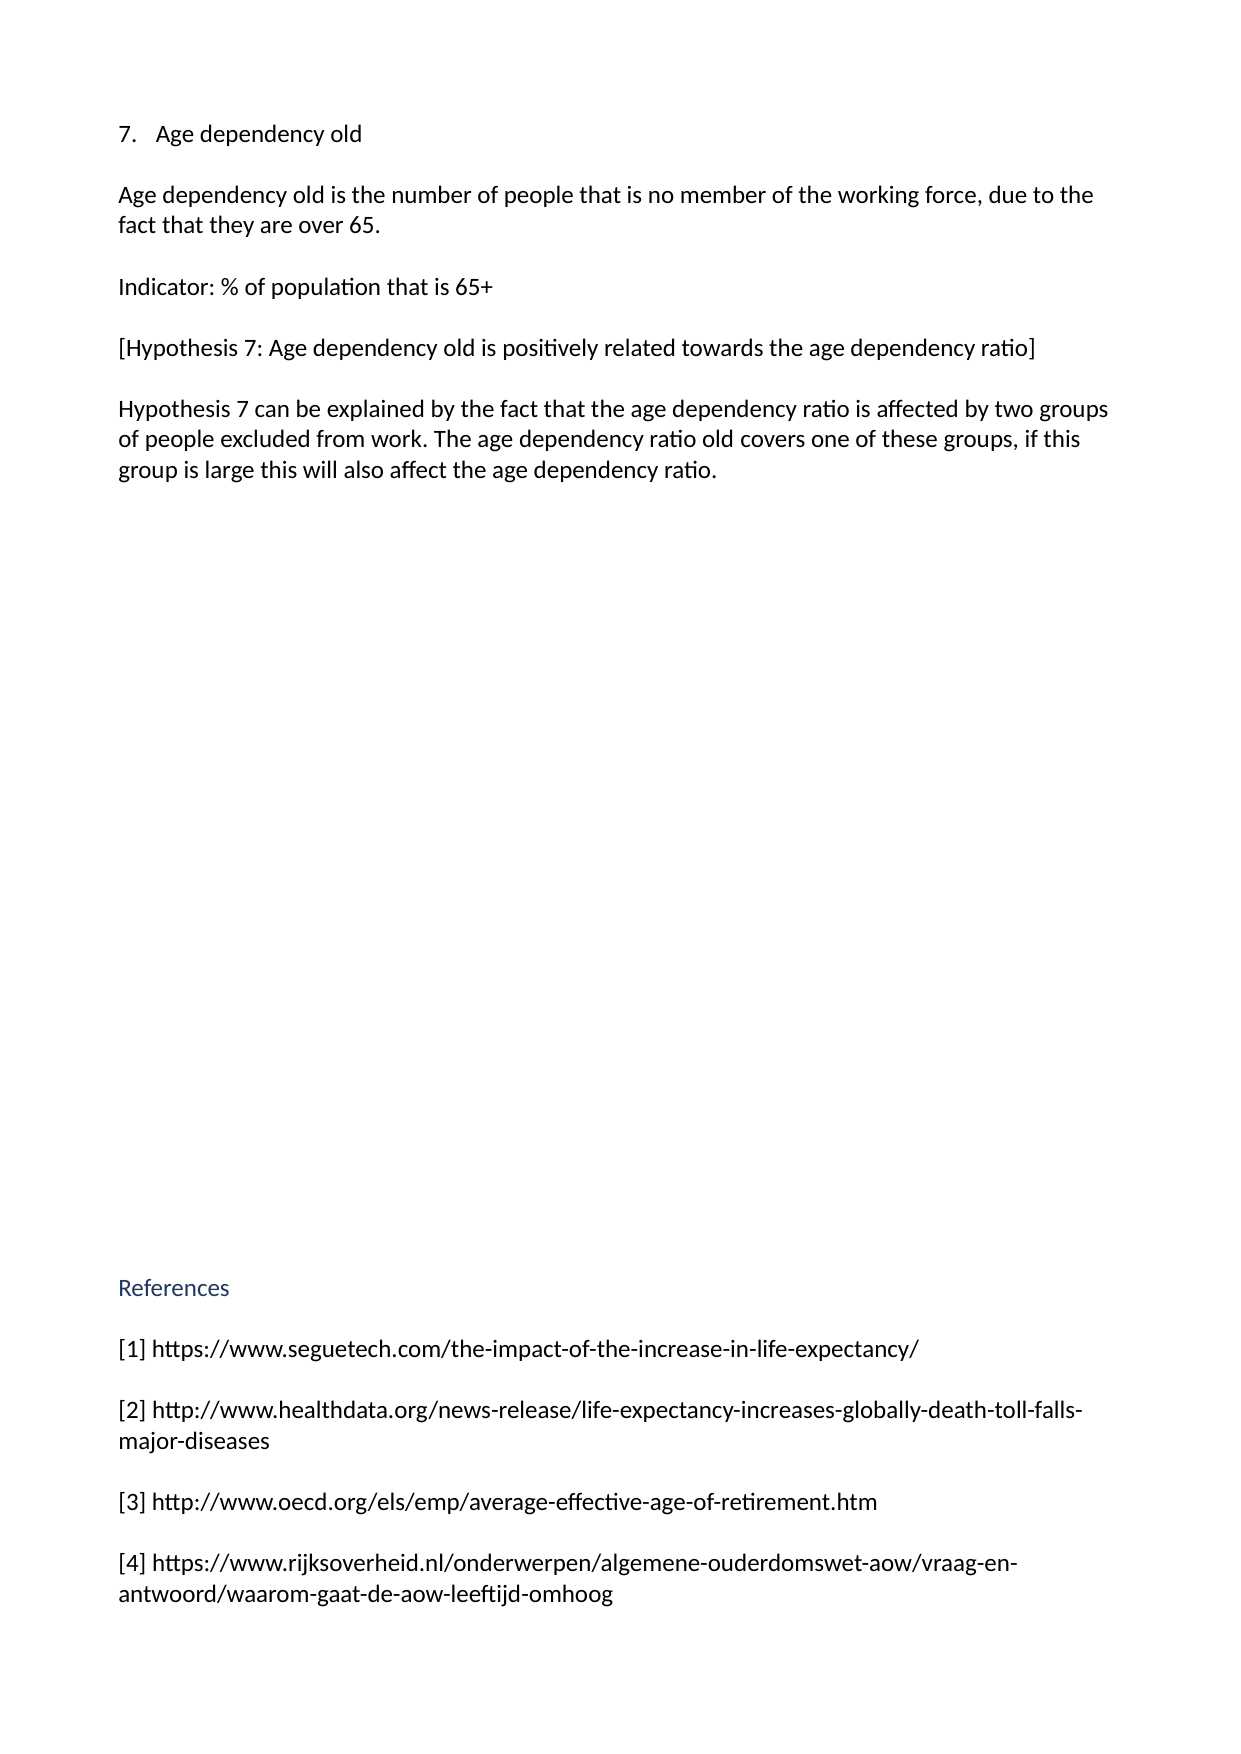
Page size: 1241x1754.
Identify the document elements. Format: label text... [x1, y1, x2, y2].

text Hypothesis 7 can be explained by the fact that the age dependency ratio is affected by two groups of people excluded from work. The age dependency ratio old covers one of these groups, if this group is large this will also affect the age dependency ratio. [118, 393, 1122, 484]
list Age dependency old [118, 118, 1122, 149]
subtitle References [118, 1272, 1122, 1303]
text Age dependency old is the number of people that is no member of the working force, due to the fact that they are over 65. [118, 179, 1122, 240]
text [2] http://www.healthdata.org/news-release/life-expectancy-increases-globally-death-toll-falls-major-diseases [118, 1394, 1122, 1456]
text [Hypothesis 7: Age dependency old is positively related towards the age dependency ratio] [118, 332, 1122, 362]
text [1] https://www.seguetech.com/the-impact-of-the-increase-in-life-expectancy/ [118, 1333, 1122, 1364]
text [4] https://www.rijksoverheid.nl/onderwerpen/algemene-ouderdomswet-aow/vraag-en-antwoord/waarom-gaat-de-aow-leeftijd-omhoog [118, 1547, 1122, 1608]
text Indicator: % of population that is 65+ [118, 271, 1122, 301]
text [3] http://www.oecd.org/els/emp/average-effective-age-of-retirement.htm [118, 1486, 1122, 1517]
